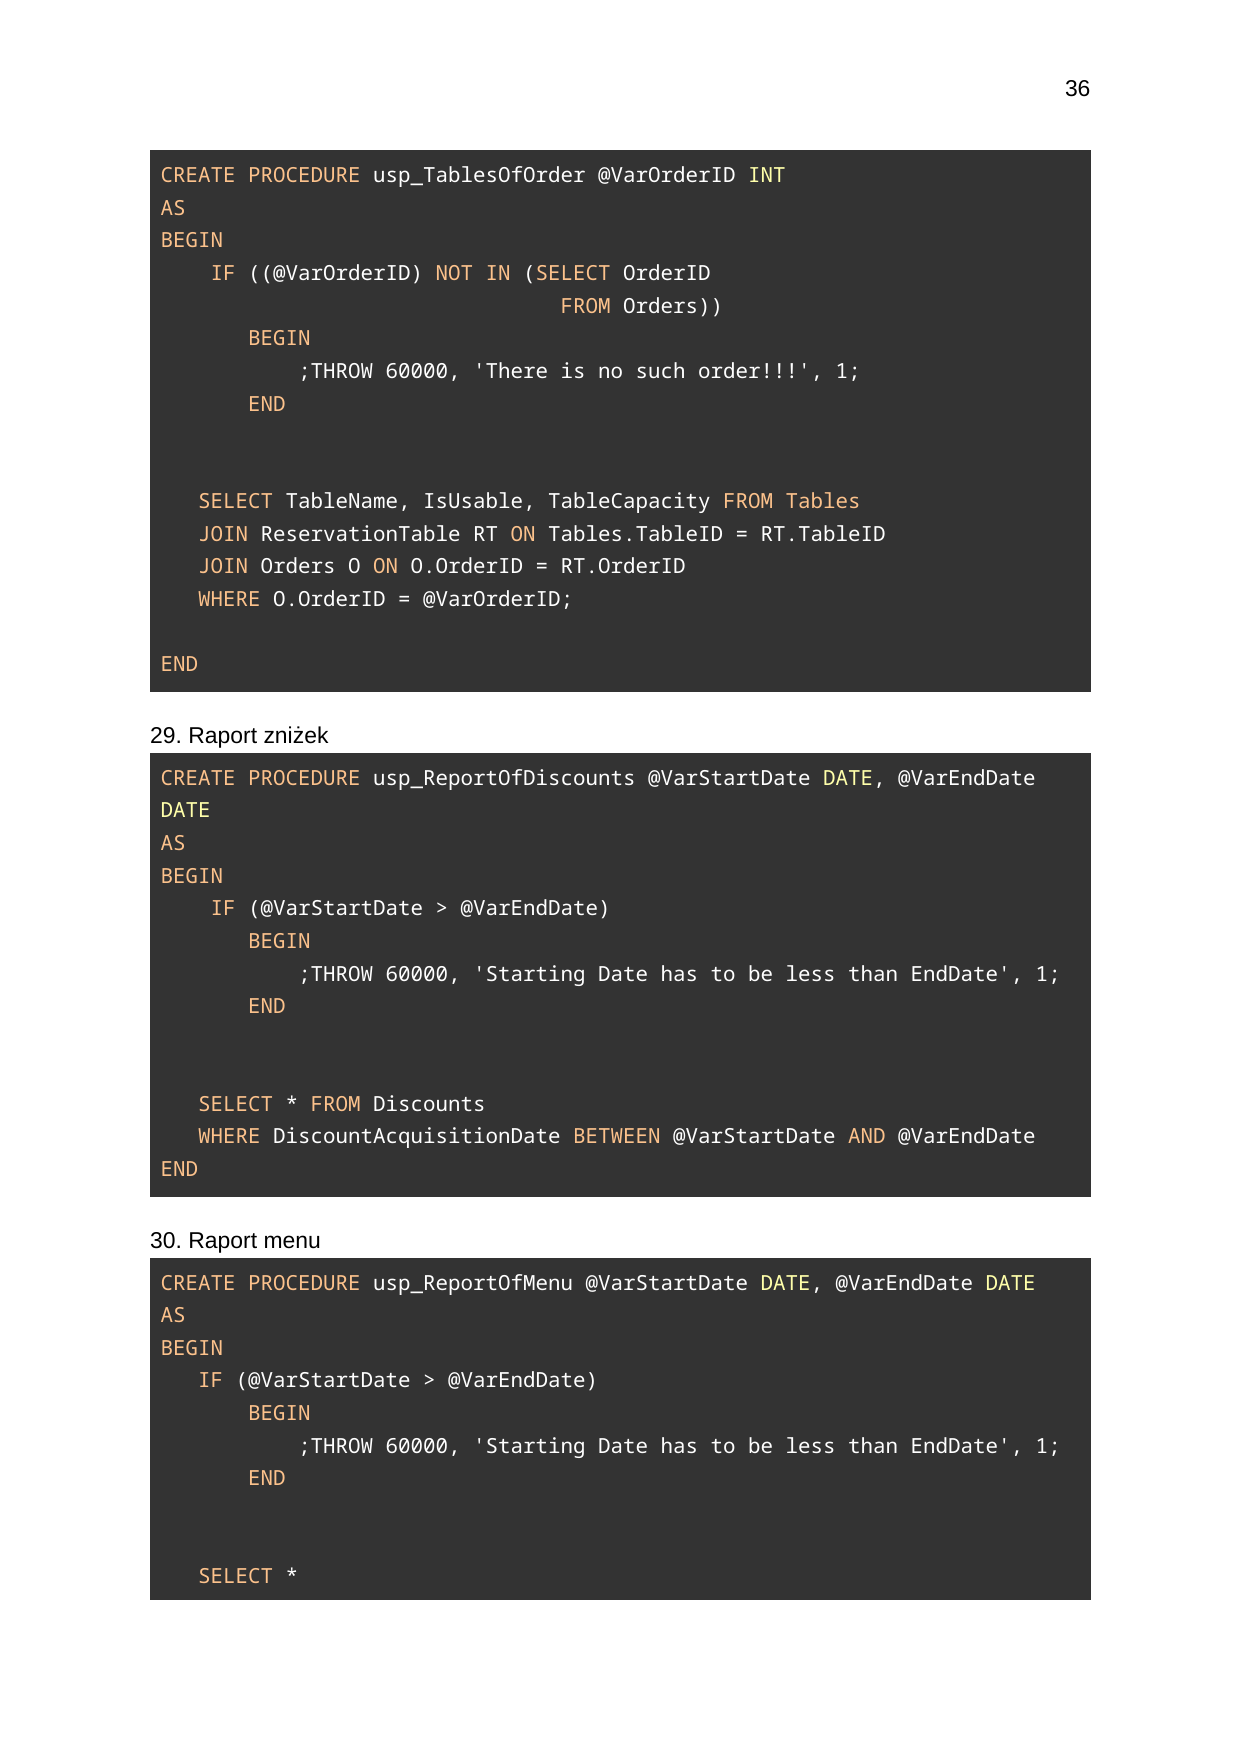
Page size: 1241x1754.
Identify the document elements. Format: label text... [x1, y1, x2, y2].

text 30. Raport menu [150, 1227, 1090, 1253]
text 29. Raport zniżek [150, 722, 1090, 749]
table_header CREATE PROCEDURE usp_ReportOfDiscounts @VarStartDate DATE, @VarEndDate DATE AS BEGIN IF (@VarStartDate > @VarEndDate) BEGIN ;THROW 60000, 'Starting Date has to be less than EndDate', 1; END SELECT * FROM Discounts WHERE DiscountAcquisitionDate BETWEEN @VarStartDate AND @VarEndDate END [150, 753, 1091, 1197]
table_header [150, 1258, 1091, 1600]
table_header CREATE PROCEDURE usp_TablesOfOrder @VarOrderID INT AS BEGIN IF ((@VarOrderID) NOT IN (SELECT OrderID FROM Orders)) BEGIN ;THROW 60000, 'There is no such order!!!', 1; END SELECT TableName, IsUsable, TableCapacity FROM Tables JOIN ReservationTable RT ON Tables.TableID = RT.TableID JOIN Orders O ON O.OrderID = RT.OrderID WHERE O.OrderID = @VarOrderID; END [150, 150, 1091, 692]
